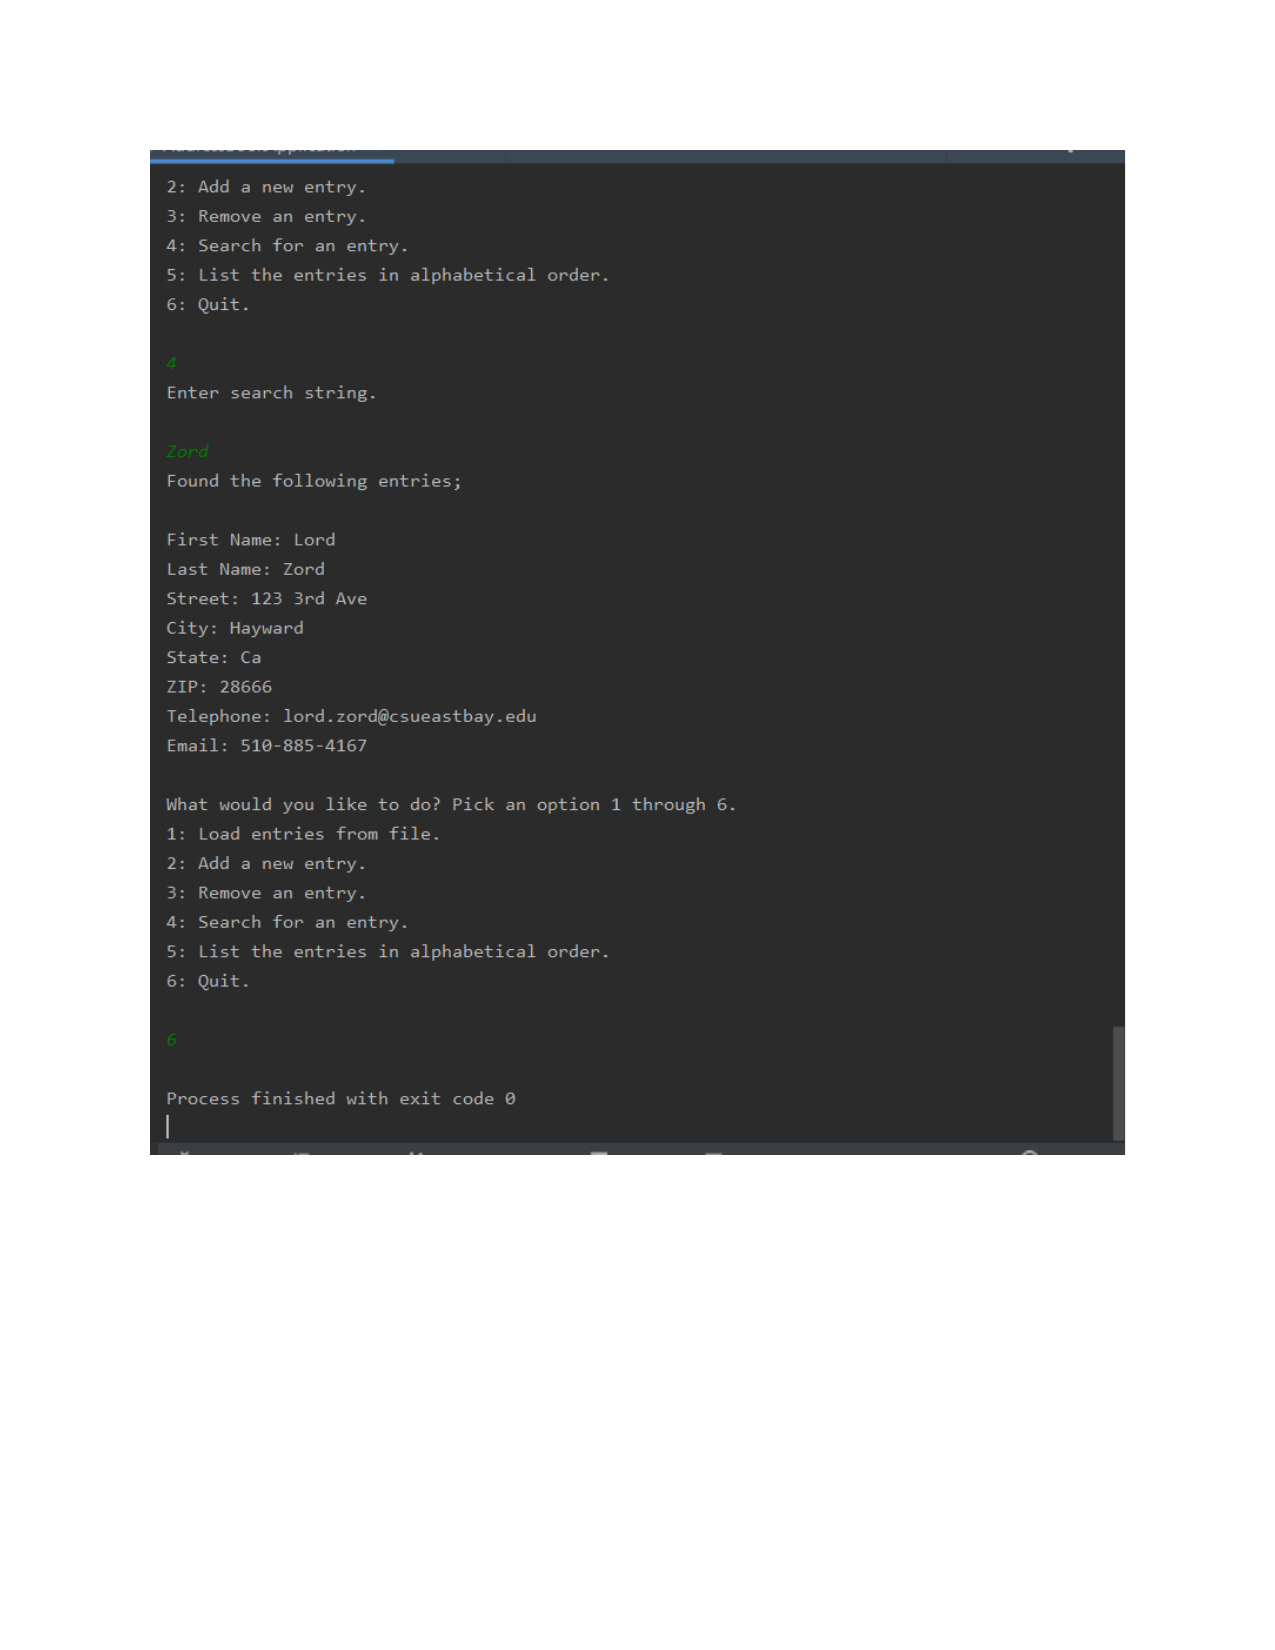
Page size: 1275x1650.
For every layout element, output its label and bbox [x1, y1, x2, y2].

picture [150, 150, 1125, 1155]
